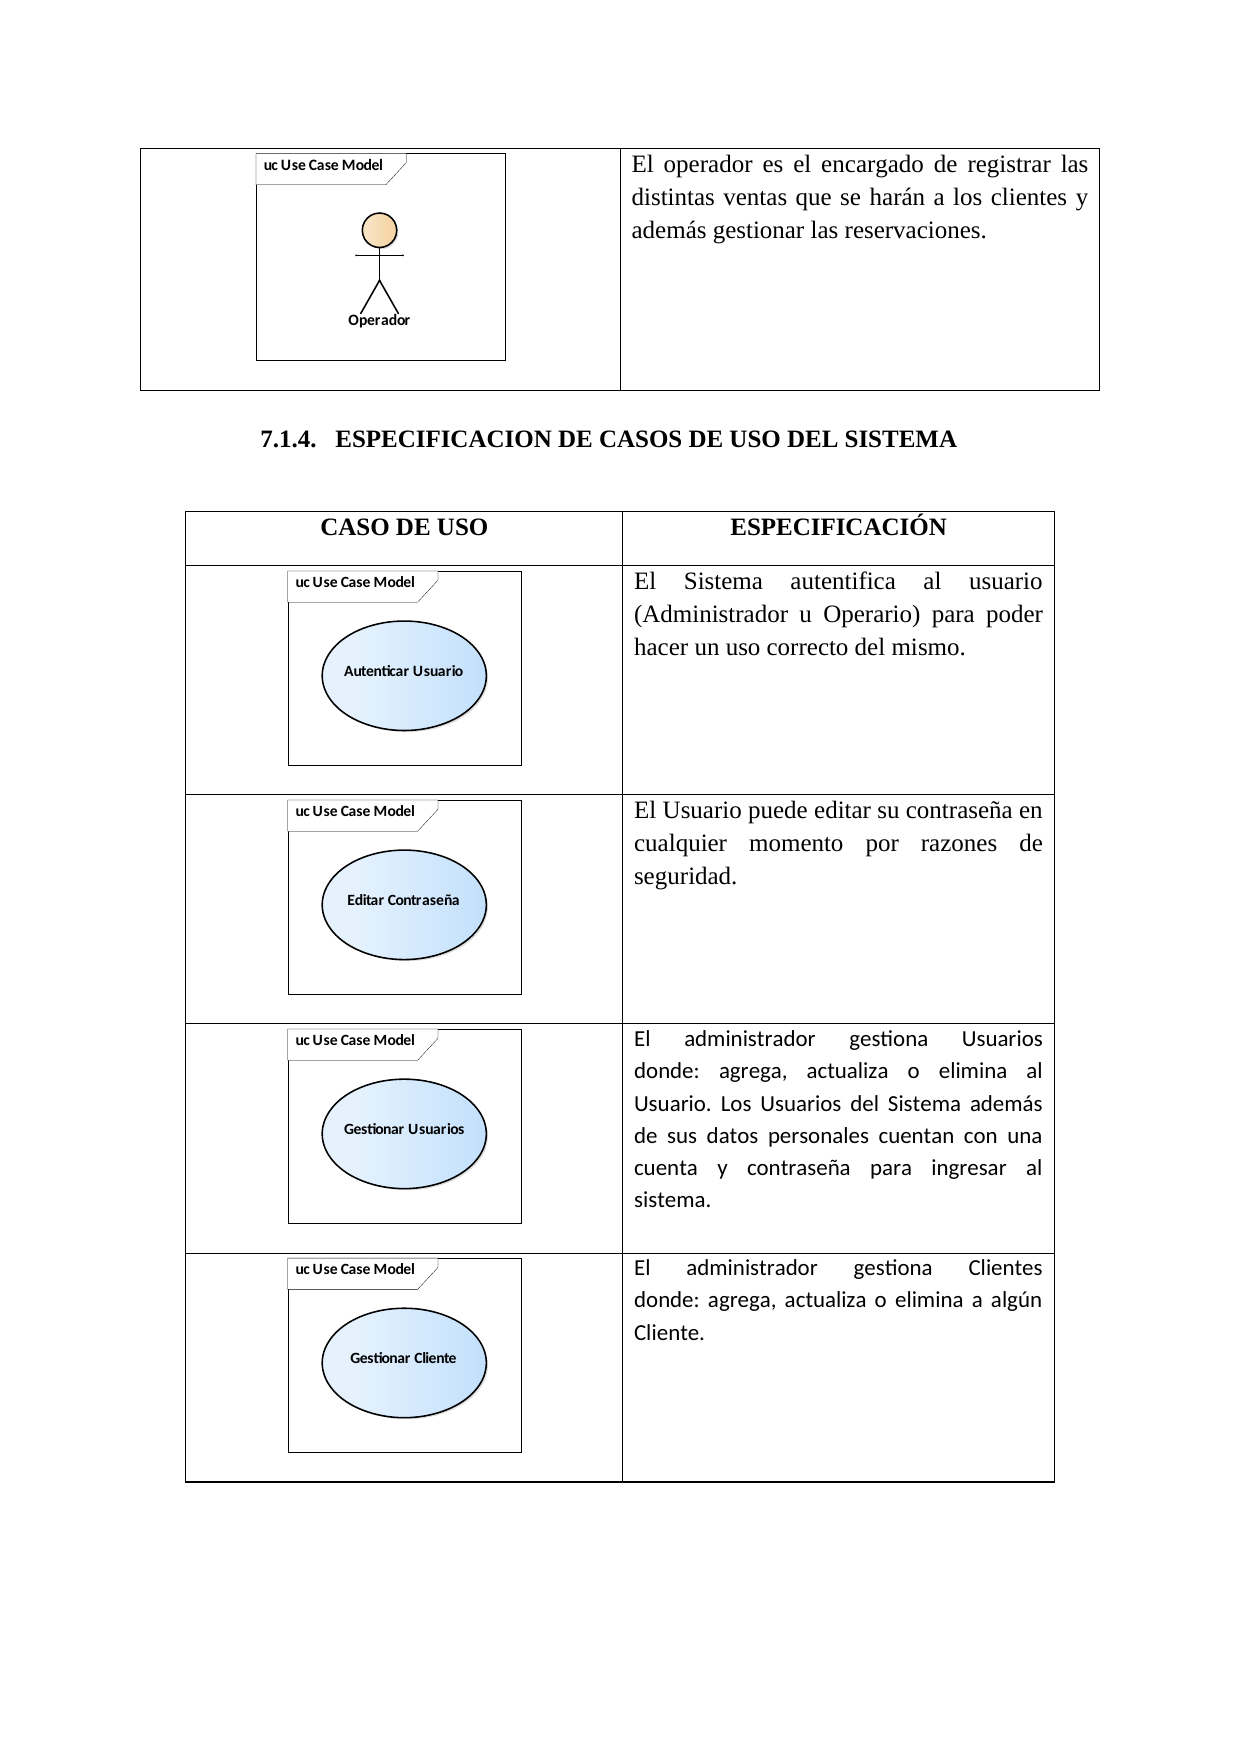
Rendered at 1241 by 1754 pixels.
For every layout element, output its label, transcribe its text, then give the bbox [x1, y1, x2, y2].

table_cell [186, 1254, 622, 1481]
table_cell El operador es el encargado de registrar las distintas ventas que se harán a los clientes y además gestionar las reservaciones. [621, 149, 1099, 390]
table_header ESPECIFICACIÓN [623, 512, 1054, 565]
table_cell El administrador gestiona Clientes donde: agrega, actualiza o elimina a algún Cliente. [623, 1254, 1054, 1481]
list ESPECIFICACION DE CASOS DE USO DEL SISTEMA [260, 424, 1092, 453]
table_cell El Usuario puede editar su contraseña en cualquier momento por razones de seguridad. [623, 795, 1054, 1023]
table_header CASO DE USO [186, 512, 622, 565]
table_cell [186, 566, 622, 794]
table_cell [186, 795, 622, 1023]
table_cell [186, 1024, 622, 1252]
table_cell El Sistema autentifica al usuario (Administrador u Operario) para poder hacer un uso correcto del mismo. [623, 566, 1054, 794]
table_cell [141, 149, 620, 390]
